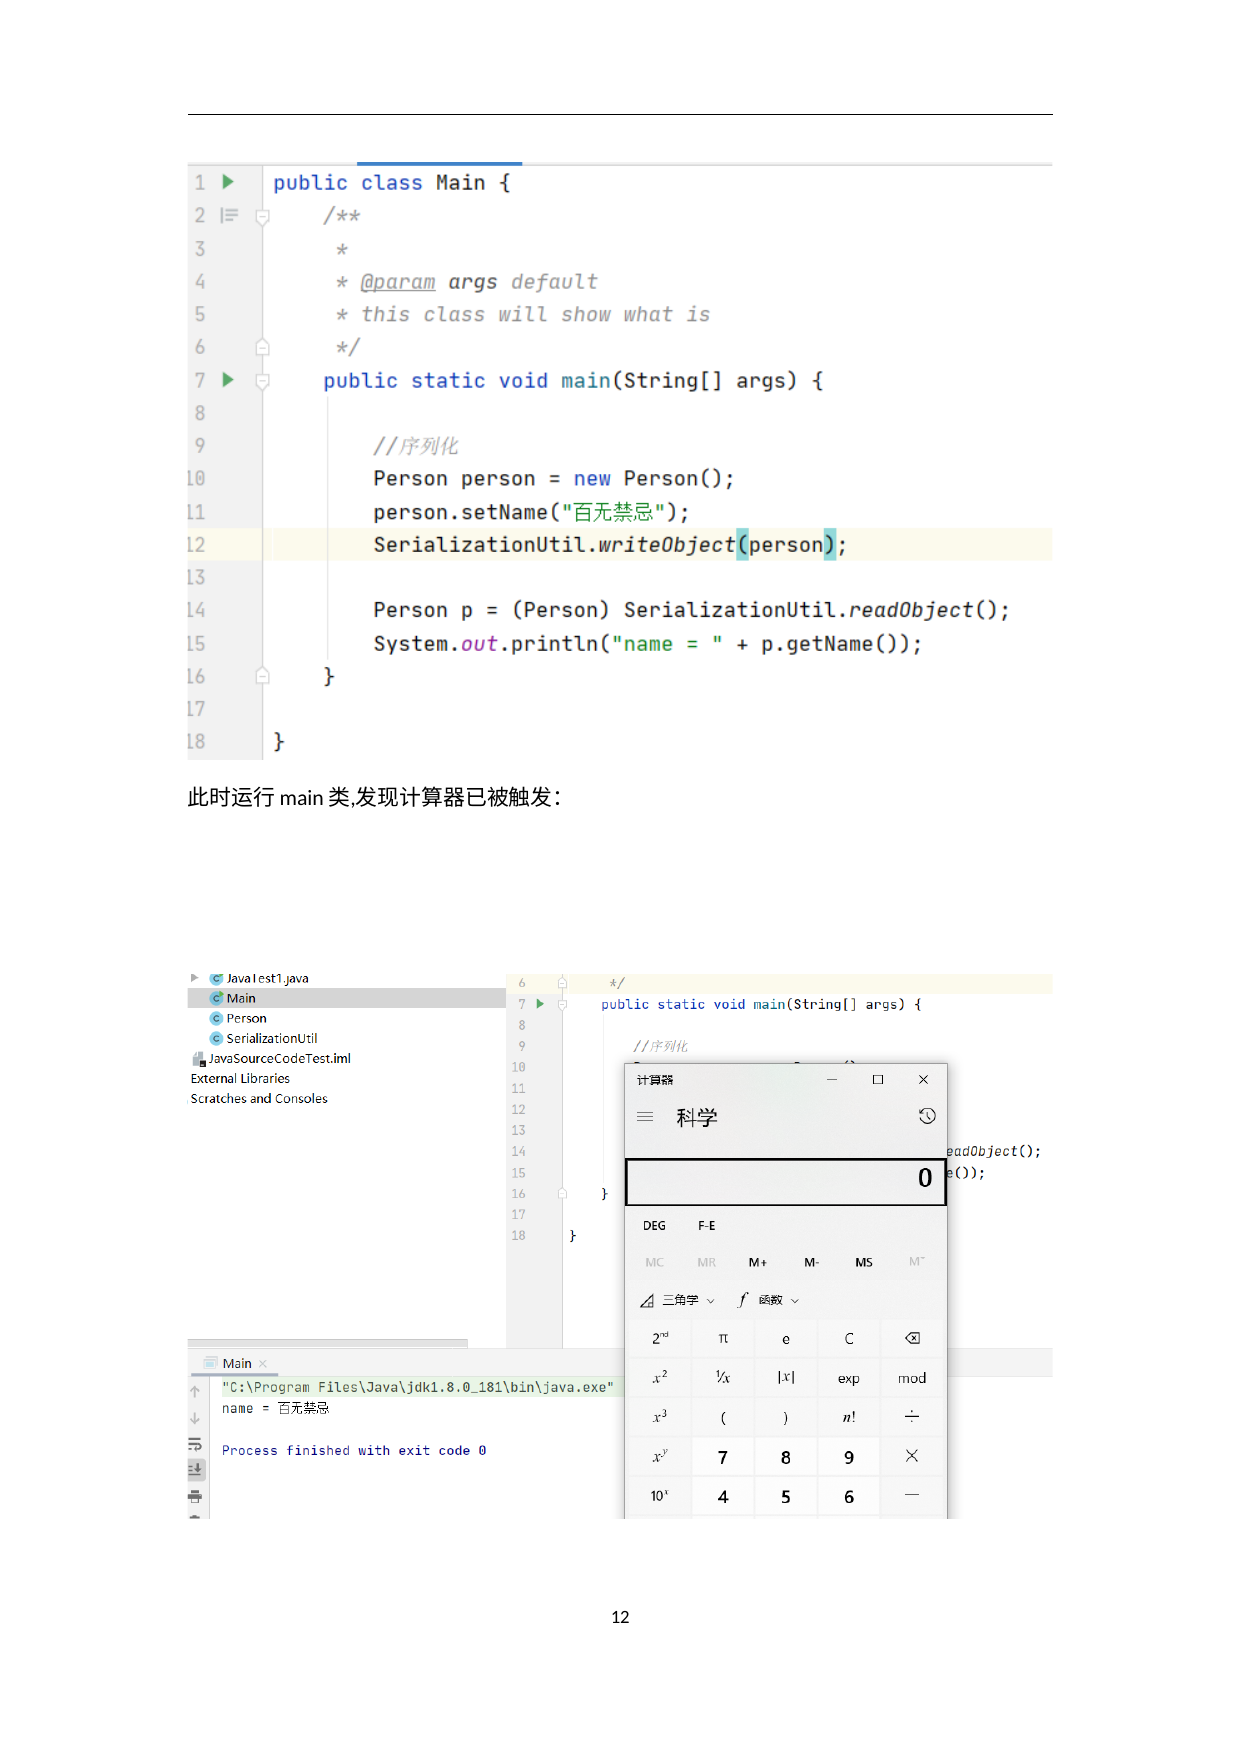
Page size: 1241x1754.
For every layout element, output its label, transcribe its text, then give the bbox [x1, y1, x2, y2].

picture [187, 162, 1053, 760]
text 此时运行main类,发现计算器已被触发： [187, 779, 1053, 812]
picture [187, 974, 1053, 1519]
